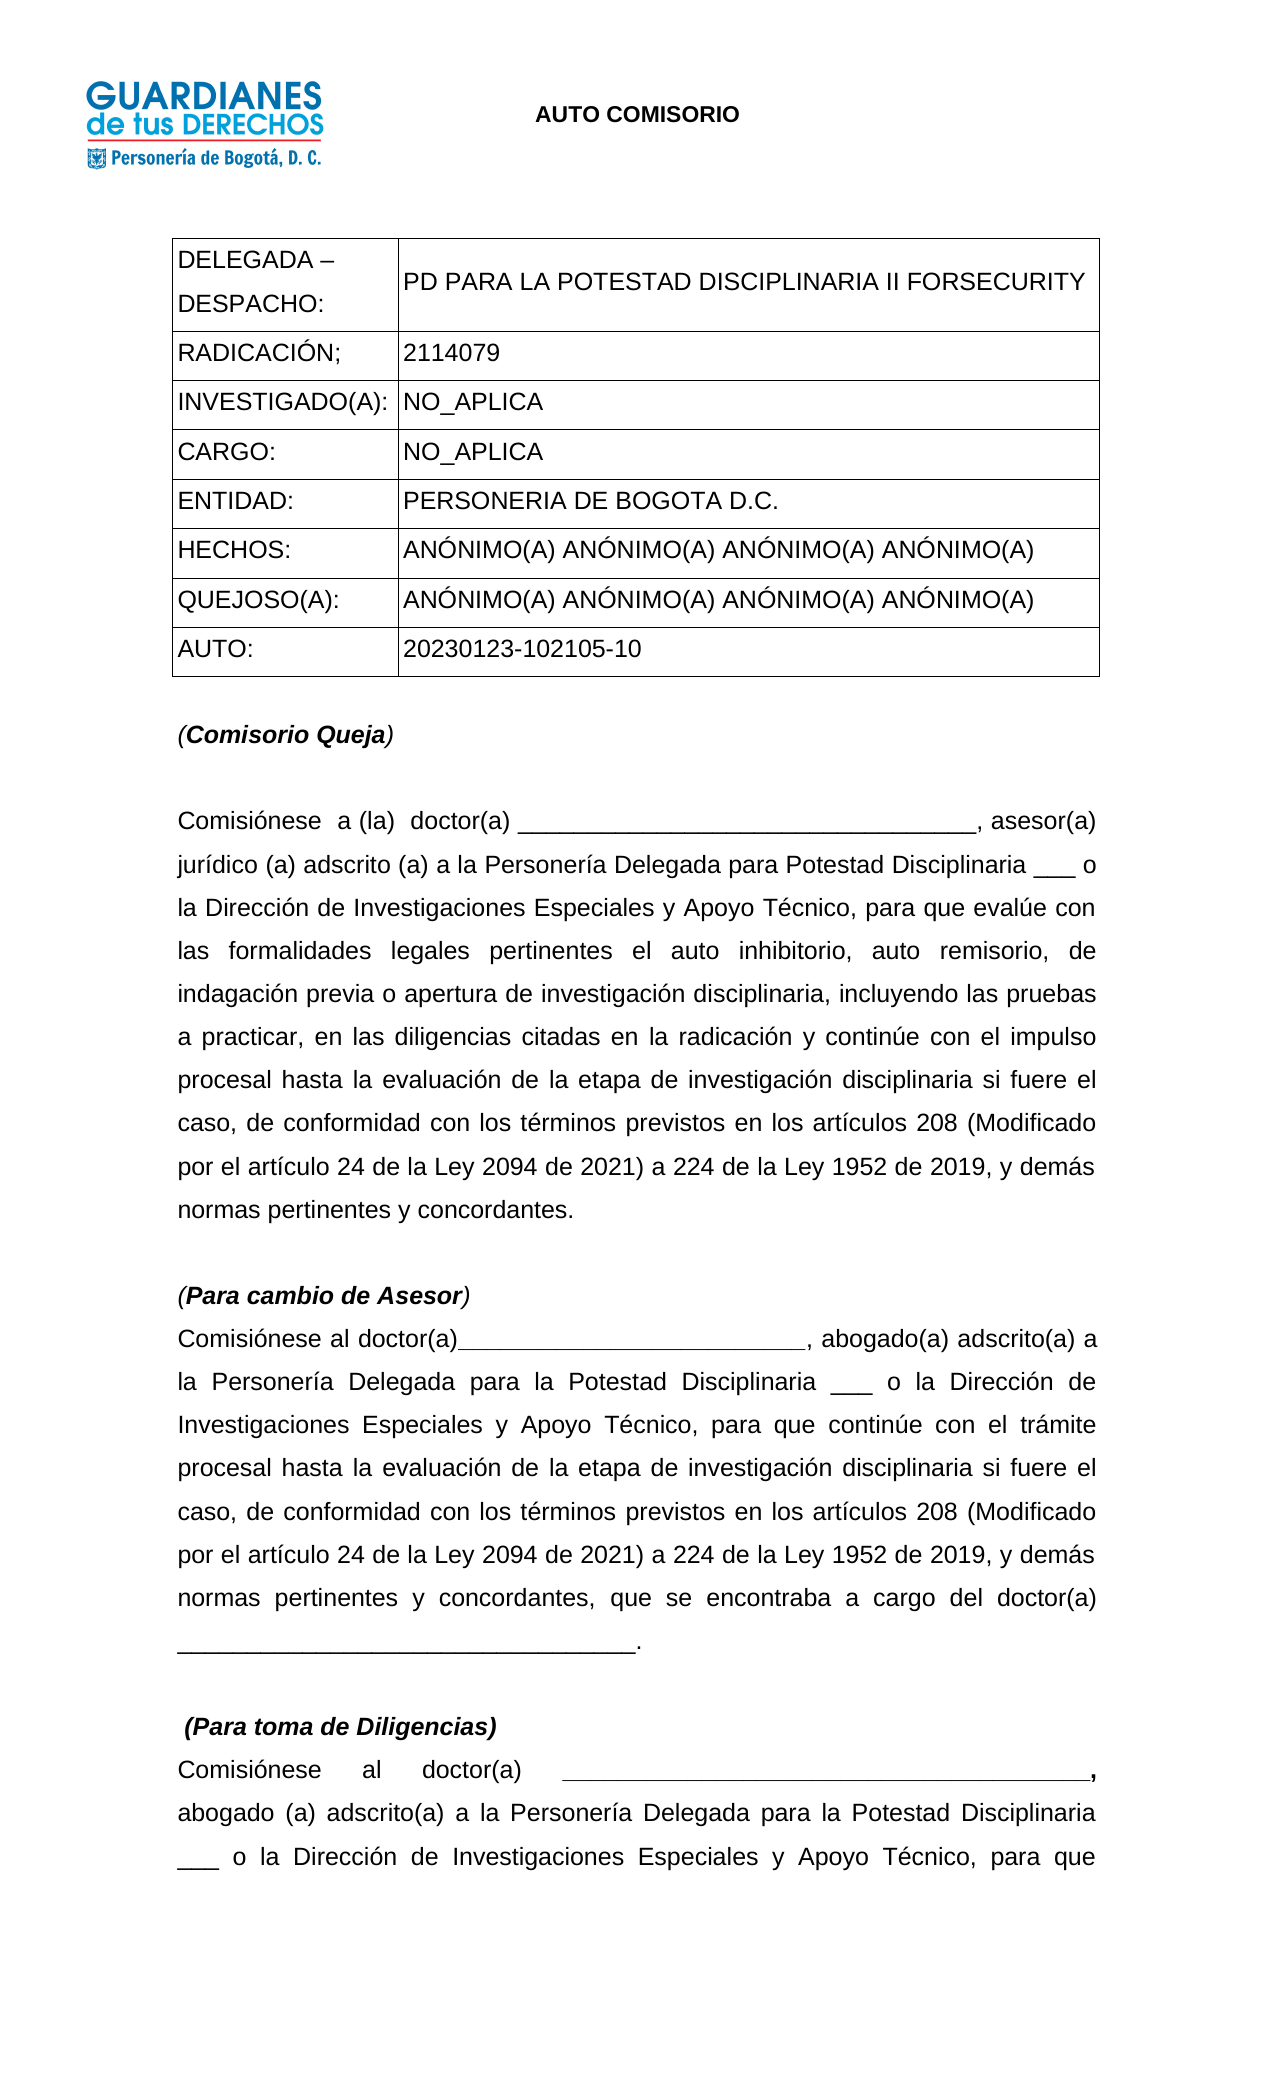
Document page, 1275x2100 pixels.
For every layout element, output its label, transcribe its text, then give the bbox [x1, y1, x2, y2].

table_cell ANÓNIMO(A) ANÓNIMO(A) ANÓNIMO(A) ANÓNIMO(A) [399, 529, 1099, 577]
text (Comisorio Queja) [177, 720, 1098, 749]
text (Para toma de Diligencias) [177, 1712, 1098, 1741]
table_cell INVESTIGADO(A): [173, 381, 398, 429]
table_cell AUTO: [173, 628, 398, 676]
table_cell ANÓNIMO(A) ANÓNIMO(A) ANÓNIMO(A) ANÓNIMO(A) [399, 579, 1099, 627]
table_cell RADICACIÓN; [173, 332, 398, 380]
text Comisiónese a (la) doctor(a) _________________________________, asesor(a) jurídico (a) adscrito (a) a la Personería Delegada para Potestad Disciplinaria ___ o la Dirección de Investigaciones Especiales y Apoyo Técnico, para que evalúe con las formalidades legales pertinentes el auto inhibitorio, auto remisorio, de indagación previa o apertura de investigación disciplinaria, incluyendo las pruebas a practicar, en las diligencias citadas en la radicación y continúe con el impulso procesal hasta la evaluación de la etapa de investigación disciplinaria si fuere el caso, de conformidad con los términos previstos en los artículos 208 (Modificado por el artículo 24 de la Ley 2094 de 2021) a 224 de la Ley 1952 de 2019, y demás normas pertinentes y concordantes. [177, 807, 1098, 1223]
table_cell CARGO: [173, 430, 398, 479]
table_cell NO_APLICA [399, 430, 1099, 479]
table_cell QUEJOSO(A): [173, 579, 398, 627]
table_header PD PARA LA POTESTAD DISCIPLINARIA II FORSECURITY [399, 239, 1099, 331]
table_header DELEGADA – DESPACHO: [173, 239, 398, 331]
table_cell PERSONERIA DE BOGOTA D.C. [399, 480, 1099, 528]
picture [71, 51, 338, 197]
table_cell NO_APLICA [399, 381, 1099, 429]
table_cell ENTIDAD: [173, 480, 398, 528]
text (Para cambio de Asesor) [177, 1281, 1098, 1310]
table_cell 20230123-102105-10 [399, 628, 1099, 676]
text Comisiónese al doctor(a)_________________________, abogado(a) adscrito(a) a la Personería Delegada para la Potestad Disciplinaria ___ o la Dirección de Investigaciones Especiales y Apoyo Técnico, para que continúe con el trámite procesal hasta la evaluación de la etapa de investigación disciplinaria si fuere el caso, de conformidad con los términos previstos en los artículos 208 (Modificado por el artículo 24 de la Ley 2094 de 2021) a 224 de la Ley 1952 de 2019, y demás normas pertinentes y concordantes, que se encontraba a cargo del doctor(a) _________________________________. [177, 1324, 1098, 1655]
table_cell HECHOS: [173, 529, 398, 577]
table_cell 2114079 [399, 332, 1099, 380]
